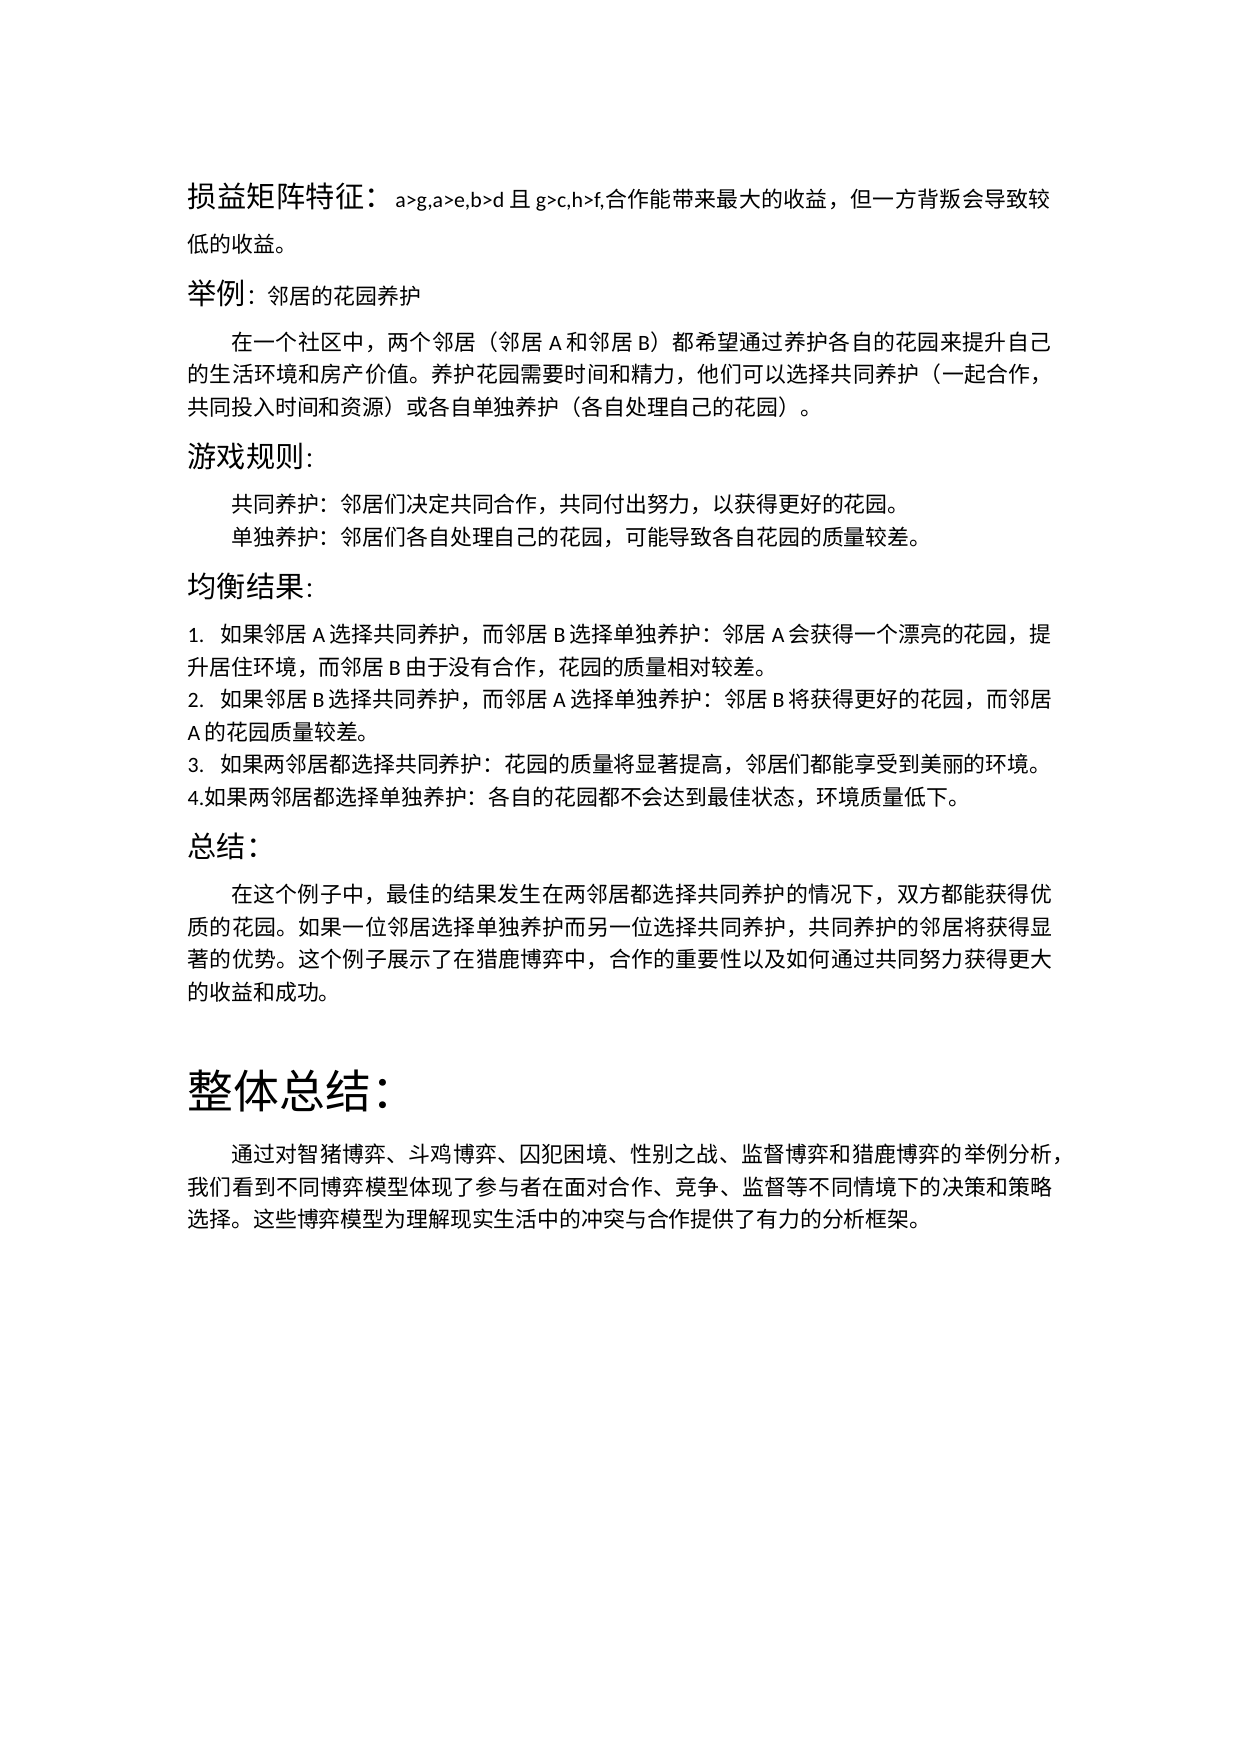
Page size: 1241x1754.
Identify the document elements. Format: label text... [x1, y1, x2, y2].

text 损益矩阵特征：a>g,a>e,b>d且g>c,h>f,合作能带来最大的收益，但一方背叛会导致较低的收益。 [187, 162, 1053, 259]
list 4.如果两邻居都选择单独养护：各自的花园都不会达到最佳状态，环境质量低下。 [187, 779, 1053, 812]
text 游戏规则： [187, 422, 1053, 487]
list 如果邻居B选择共同养护，而邻居A选择单独养护：邻居B将获得更好的花园，而邻居A的花园质量较差。 [187, 682, 1053, 747]
text 共同养护：邻居们决定共同合作，共同付出努力，以获得更好的花园。 [187, 487, 1053, 519]
text 在一个社区中，两个邻居（邻居A和邻居B）都希望通过养护各自的花园来提升自己的生活环境和房产价值。养护花园需要时间和精力，他们可以选择共同养护（一起合作，共同投入时间和资源）或各自单独养护（各自处理自己的花园）。 [187, 324, 1053, 422]
text 整体总结： [187, 1039, 1053, 1137]
text 通过对智猪博弈、斗鸡博弈、囚犯困境、性别之战、监督博弈和猎鹿博弈的举例分析，我们看到不同博弈模型体现了参与者在面对合作、竞争、监督等不同情境下的决策和策略选择。这些博弈模型为理解现实生活中的冲突与合作提供了有力的分析框架。 [187, 1137, 1053, 1234]
text 举例：邻居的花园养护 [187, 259, 1053, 324]
text 单独养护：邻居们各自处理自己的花园，可能导致各自花园的质量较差。 [187, 519, 1053, 552]
list 如果邻居A选择共同养护，而邻居B选择单独养护：邻居A会获得一个漂亮的花园，提升居住环境，而邻居B由于没有合作，花园的质量相对较差。 [187, 617, 1053, 682]
list 如果两邻居都选择共同养护：花园的质量将显著提高，邻居们都能享受到美丽的环境。 [187, 747, 1053, 779]
list 在这个例子中，最佳的结果发生在两邻居都选择共同养护的情况下，双方都能获得优质的花园。如果一位邻居选择单独养护而另一位选择共同养护，共同养护的邻居将获得显著的优势。这个例子展示了在猎鹿博弈中，合作的重要性以及如何通过共同努力获得更大的收益和成功。 [187, 877, 1053, 1007]
list 总结： [187, 812, 1053, 877]
text 均衡结果： [187, 552, 1053, 617]
